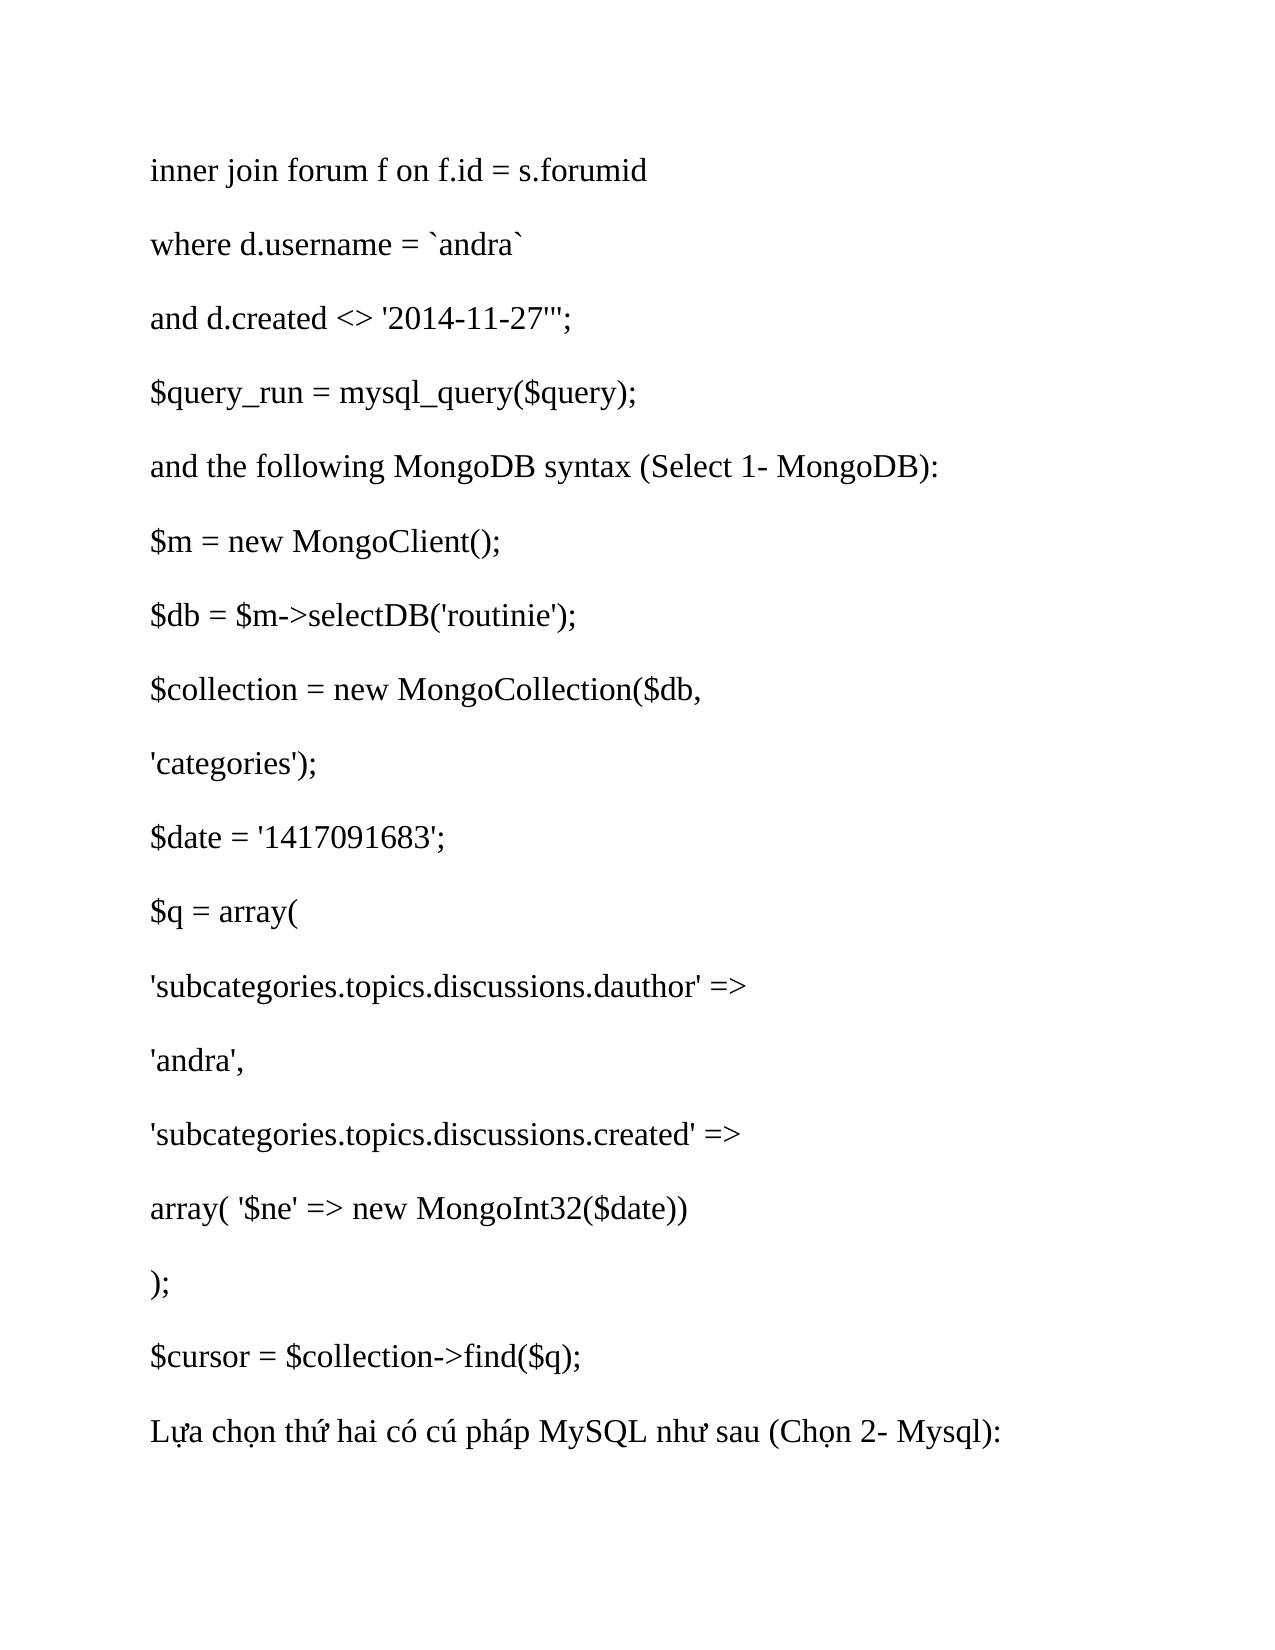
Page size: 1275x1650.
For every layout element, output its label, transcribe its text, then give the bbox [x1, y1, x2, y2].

text $query_run = mysql_query($query); [150, 372, 1125, 411]
text array( '$ne' => new MongoInt32($date)) [150, 1188, 1125, 1227]
text 'subcategories.topics.discussions.created' => [150, 1114, 1125, 1152]
text ); [150, 1262, 1125, 1301]
text 'categories'); [150, 743, 1125, 782]
text $q = array( [150, 892, 1125, 930]
text and the following MongoDB syntax (Select 1- MongoDB): [150, 447, 1125, 485]
text $db = $m->selectDB('routinie'); [150, 595, 1125, 633]
text 'andra', [150, 1040, 1125, 1078]
text $collection = new MongoCollection($db, [150, 669, 1125, 707]
text $m = new MongoClient(); [150, 521, 1125, 559]
text and d.created <> '2014-11-27'"; [150, 298, 1125, 337]
text Lựa chọn thứ hai có cú pháp MySQL như sau (Chọn 2- Mysql): [150, 1411, 1125, 1449]
text inner join forum f on f.id = s.forumid [150, 150, 1125, 188]
text where d.username = `andra` [150, 224, 1125, 262]
text 'subcategories.topics.discussions.dauthor' => [150, 966, 1125, 1004]
text $date = '1417091683'; [150, 817, 1125, 856]
text $cursor = $collection->find($q); [150, 1337, 1125, 1375]
